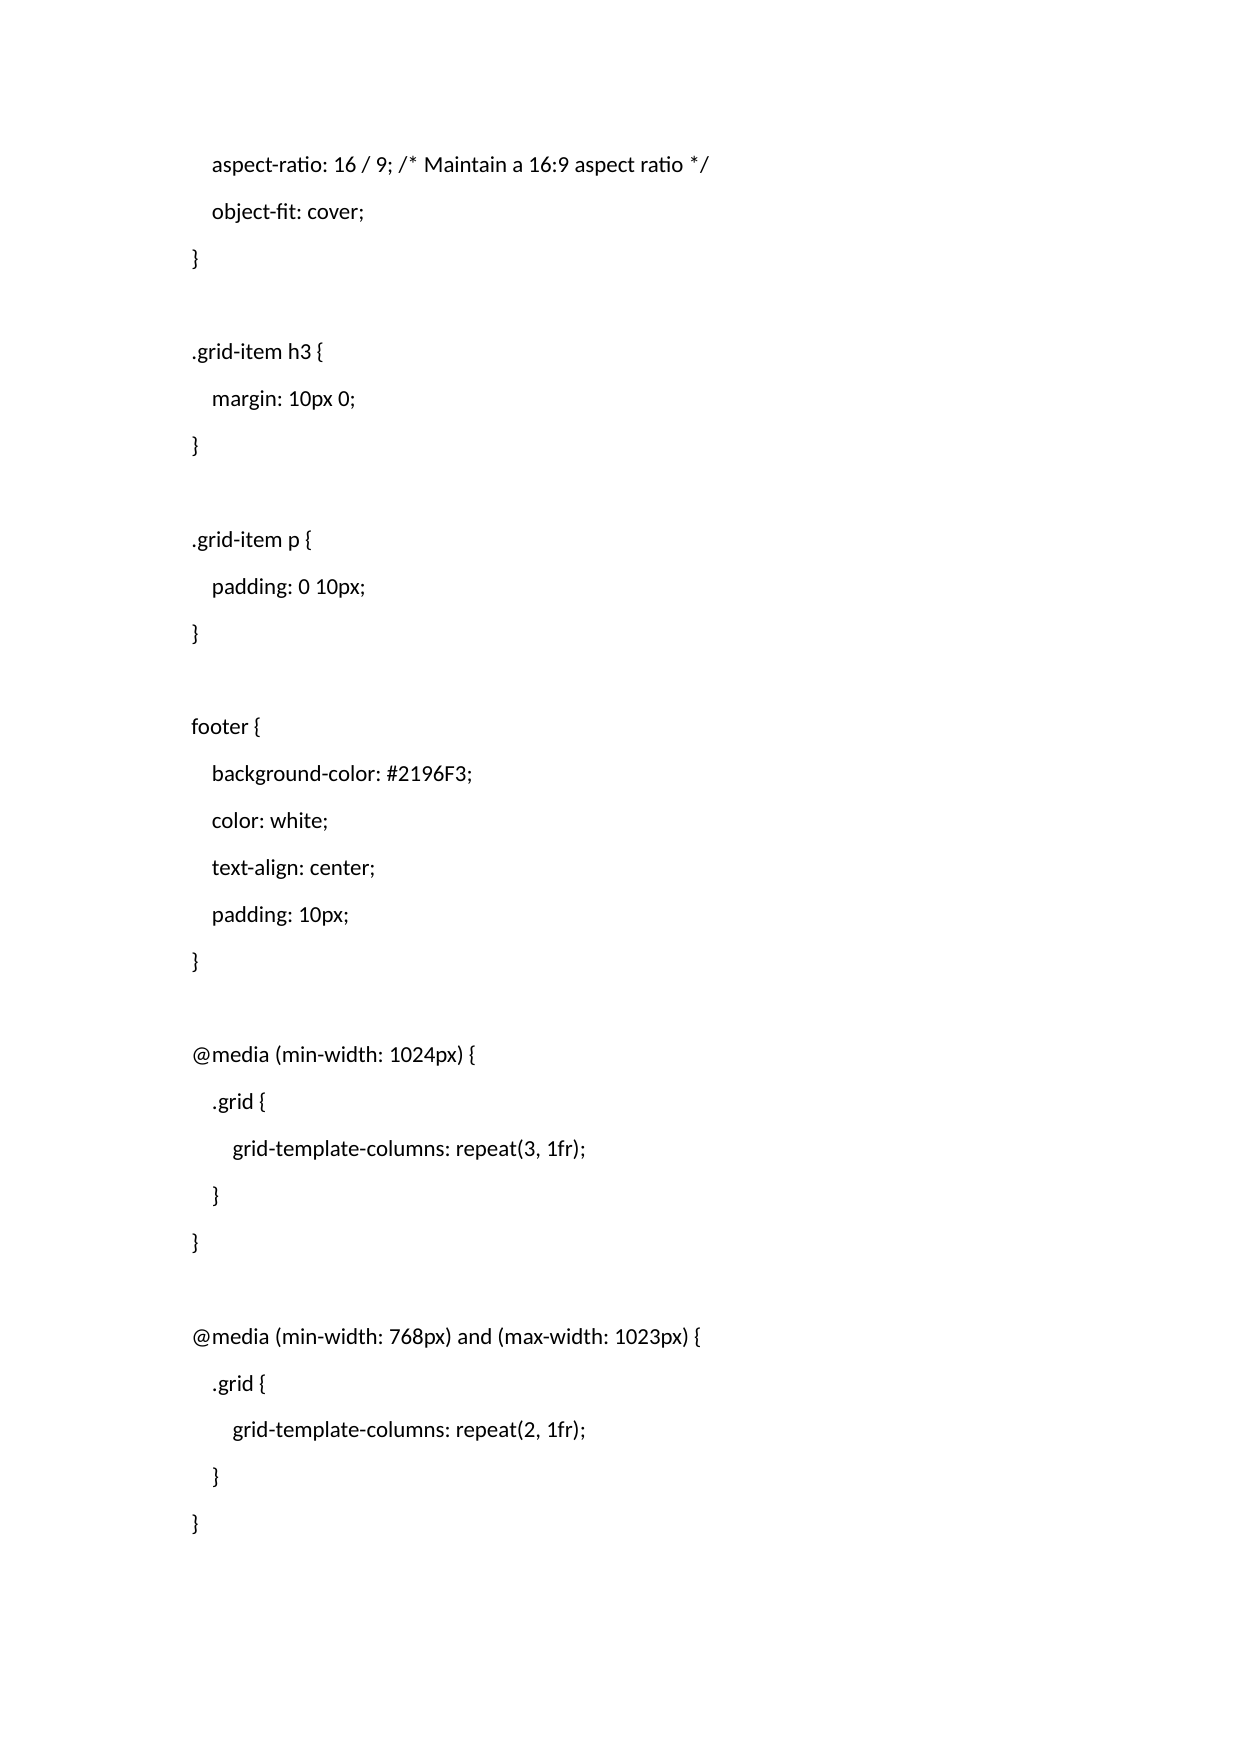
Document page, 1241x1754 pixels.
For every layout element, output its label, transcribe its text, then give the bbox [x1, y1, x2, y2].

text .grid-item p { [150, 525, 1090, 553]
text text-align: center; [150, 853, 1090, 881]
text grid-template-columns: repeat(2, 1fr); [150, 1416, 1090, 1444]
text } [150, 619, 1090, 647]
text footer { [150, 712, 1090, 741]
text object-fit: cover; [150, 197, 1090, 225]
text } [150, 947, 1090, 975]
text color: white; [150, 806, 1090, 834]
text } [150, 1509, 1090, 1537]
text aspect-ratio: 16 / 9; /* Maintain a 16:9 aspect ratio */ [150, 150, 1090, 178]
text } [150, 1181, 1090, 1209]
text .grid { [150, 1087, 1090, 1116]
text @media (min-width: 768px) and (max-width: 1023px) { [150, 1322, 1090, 1350]
text grid-template-columns: repeat(3, 1fr); [150, 1134, 1090, 1162]
text margin: 10px 0; [150, 384, 1090, 412]
text } [150, 1462, 1090, 1491]
text padding: 10px; [150, 900, 1090, 928]
text .grid { [150, 1369, 1090, 1397]
text } [150, 244, 1090, 272]
text background-color: #2196F3; [150, 759, 1090, 787]
text padding: 0 10px; [150, 572, 1090, 600]
text } [150, 431, 1090, 459]
text } [150, 1228, 1090, 1256]
text @media (min-width: 1024px) { [150, 1041, 1090, 1069]
text .grid-item h3 { [150, 337, 1090, 366]
